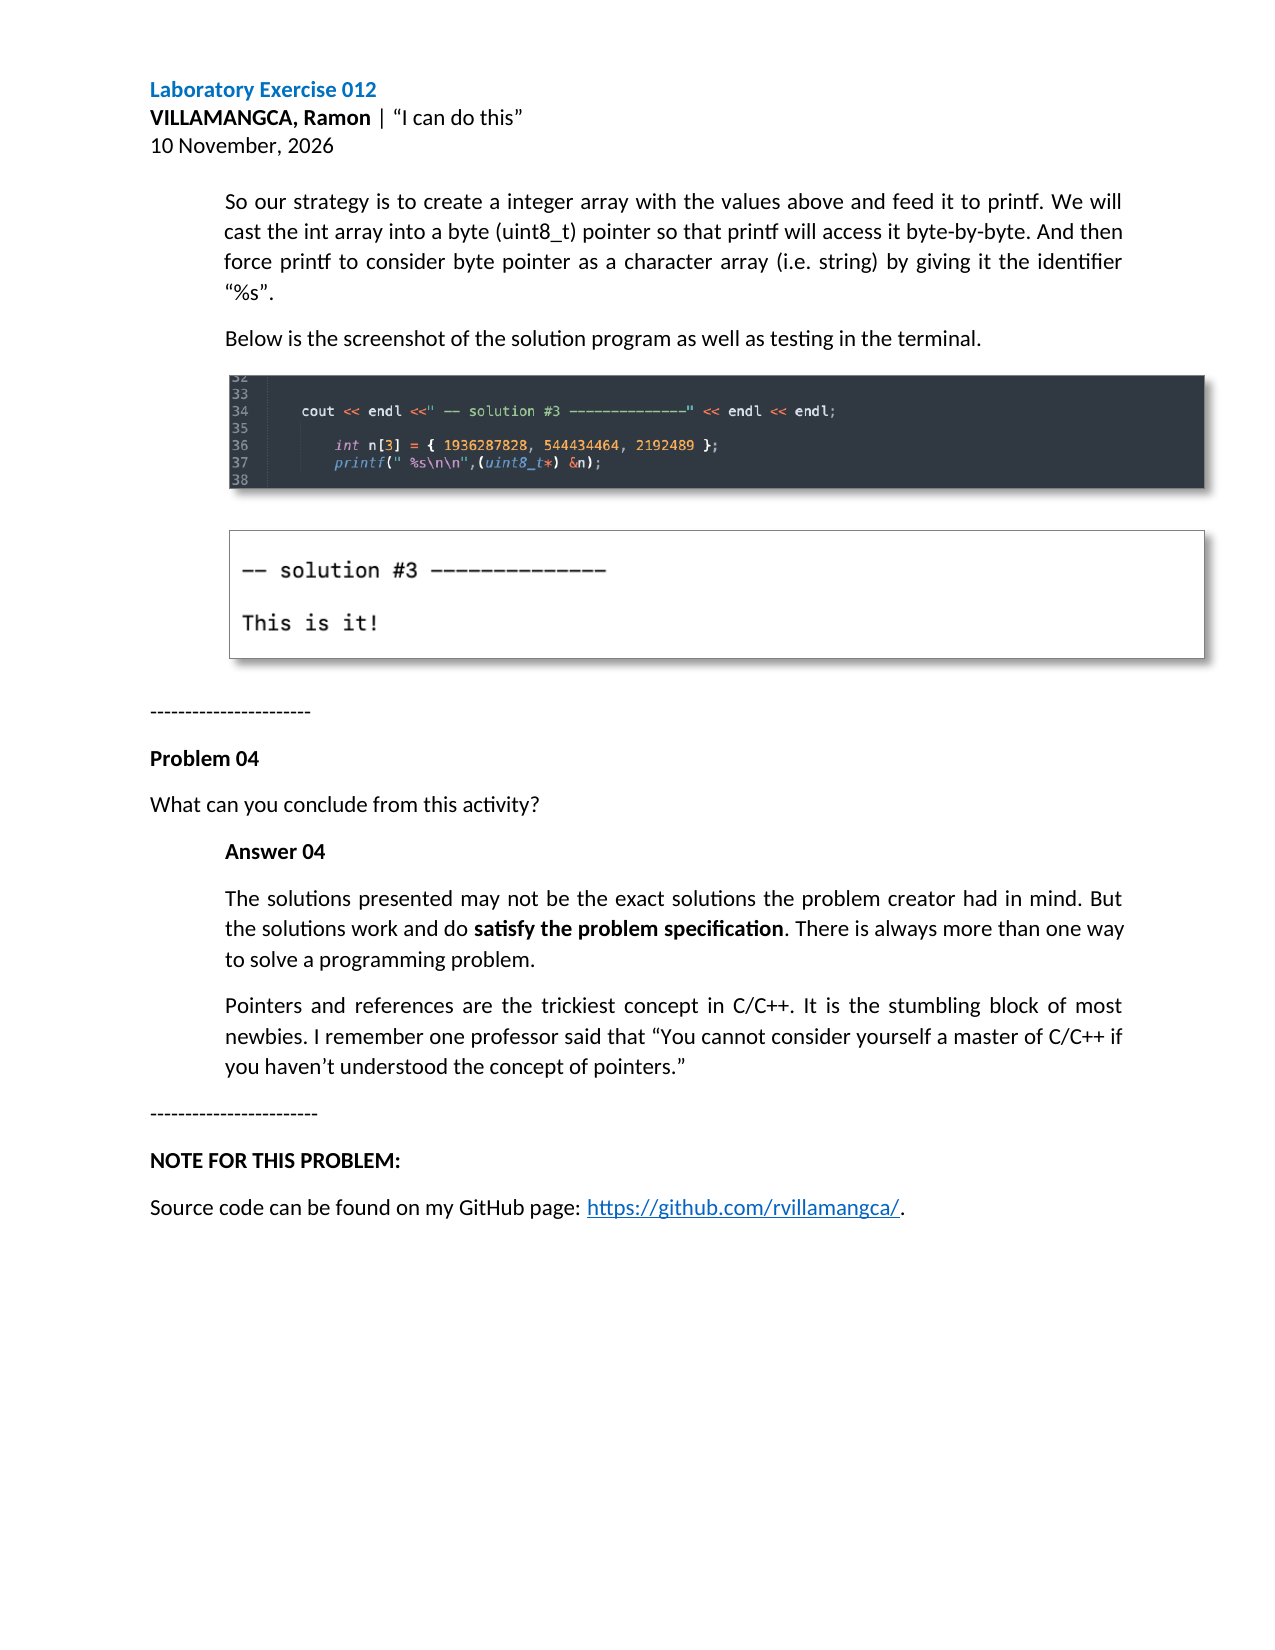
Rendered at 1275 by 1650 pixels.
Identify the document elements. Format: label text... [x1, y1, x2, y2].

text So our strategy is to create a integer array with the values above and feed it to printf. We will cast the int array into a byte (uint8_t) pointer so that printf will access it byte-by-byte. And then force printf to consider byte pointer as a character array (i.e. string) by giving it the identifier “%s”. [224, 187, 1125, 306]
text The solutions presented may not be the exact solutions the problem creator had in mind. But the solutions work and do satisfy the problem specification. There is always more than one way to solve a programming problem. [225, 884, 1125, 973]
text Below is the screenshot of the solution program as well as testing in the terminal. [225, 324, 1125, 353]
text What can you conclude from this activity? [150, 791, 1125, 819]
text Problem 04 [150, 744, 1125, 772]
picture [230, 531, 1204, 658]
text Source code can be found on my GitHub page: https://github.com/rvillamangca/. [150, 1193, 1125, 1221]
text Answer 04 [225, 837, 1125, 866]
text NOTE FOR THIS PROBLEM: [150, 1146, 1125, 1174]
picture [230, 376, 1204, 488]
text ------------------------ [150, 1099, 1125, 1127]
text Pointers and references are the trickiest concept in C/C++. It is the stumbling block of most newbies. I remember one professor said that “You cannot consider yourself a master of C/C++ if you haven’t understood the concept of pointers.” [225, 992, 1125, 1080]
text ----------------------- [150, 697, 1125, 725]
